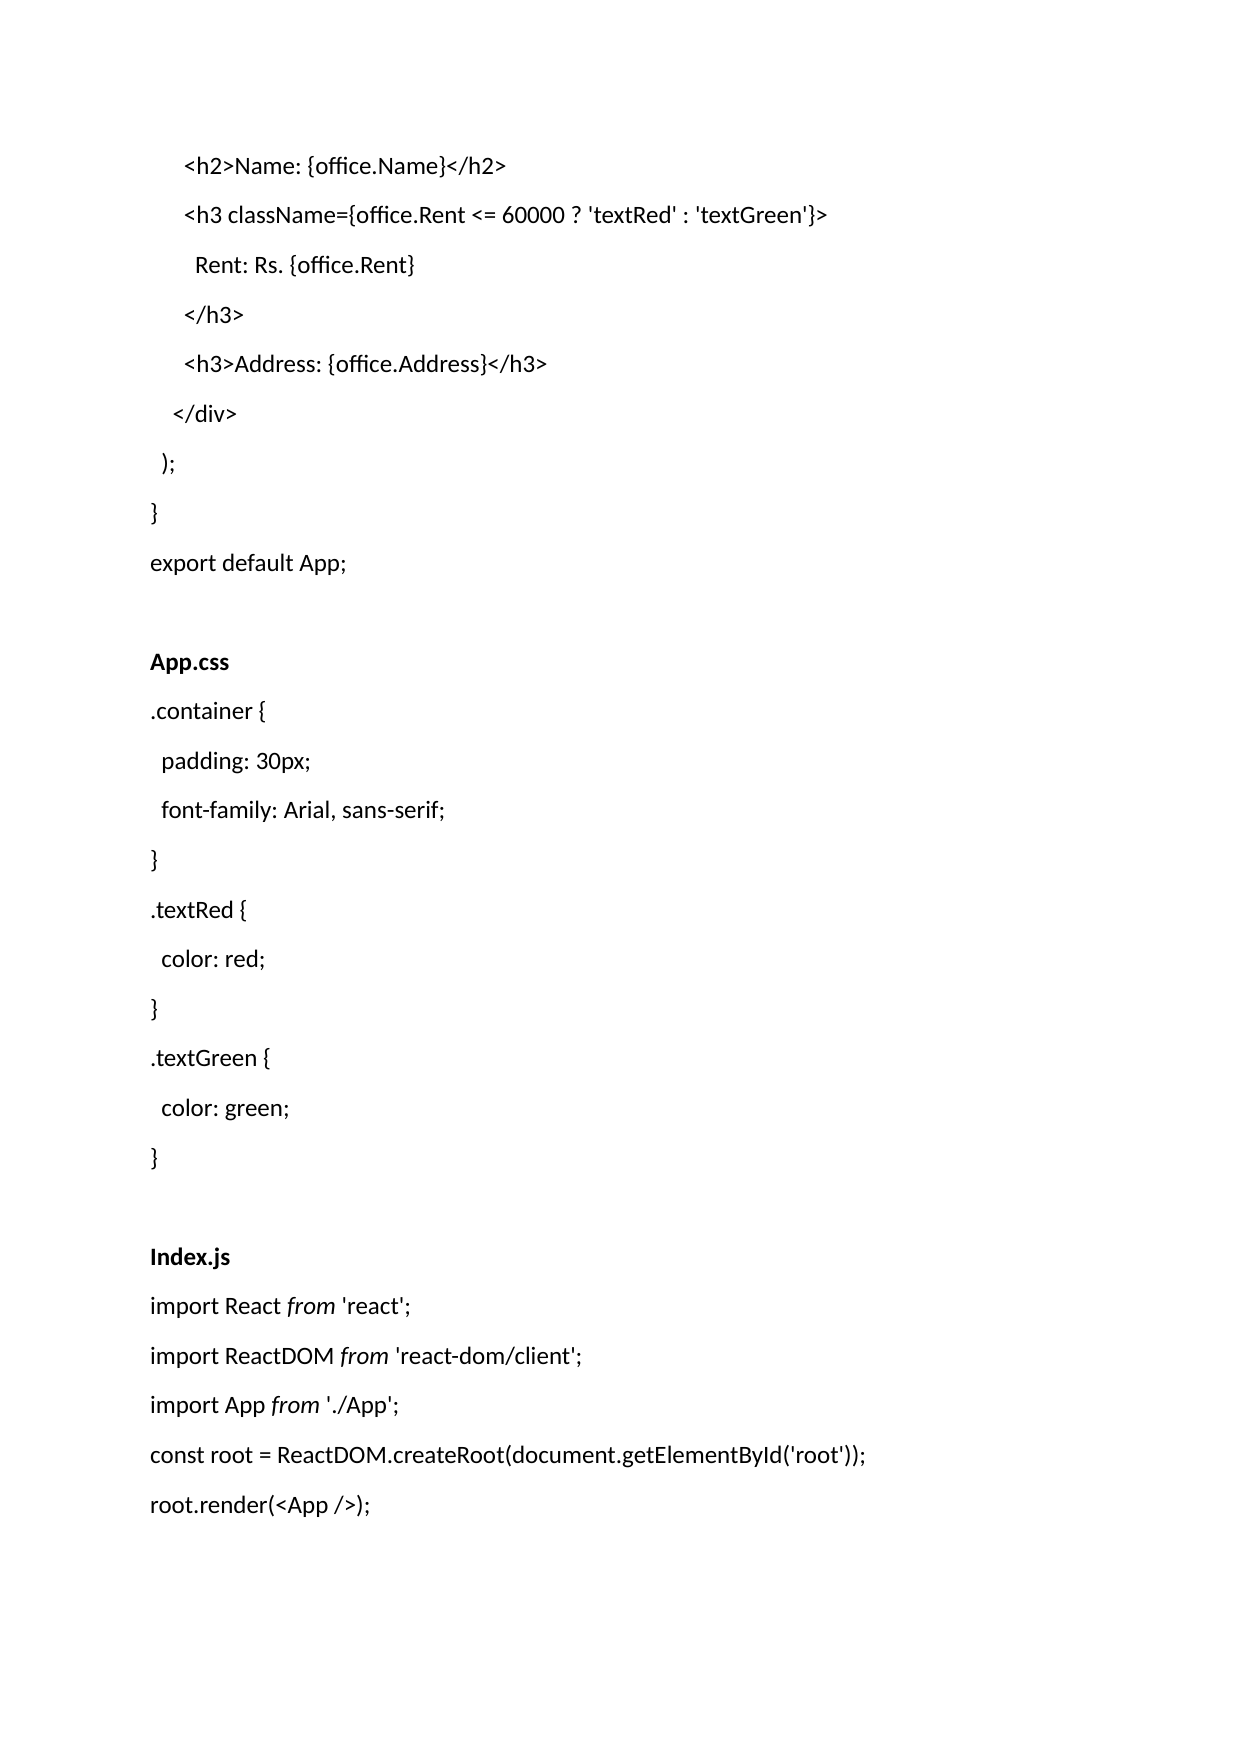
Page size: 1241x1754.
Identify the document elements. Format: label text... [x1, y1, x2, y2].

text import ReactDOM from 'react-dom/client'; [150, 1340, 1090, 1371]
text Index.js [150, 1241, 1090, 1271]
text <h2>Name: {office.Name}</h2> [150, 150, 1090, 181]
text </h3> [150, 299, 1090, 329]
text color: green; [150, 1092, 1090, 1123]
text .textGreen { [150, 1042, 1090, 1073]
text padding: 30px; [150, 745, 1090, 776]
text ); [150, 447, 1090, 478]
text <h3 className={office.Rent <= 60000 ? 'textRed' : 'textGreen'}> [150, 199, 1090, 230]
text .textRed { [150, 894, 1090, 924]
text .container { [150, 695, 1090, 726]
text } [150, 497, 1090, 528]
text root.render(<App />); [150, 1489, 1090, 1519]
text color: red; [150, 943, 1090, 974]
text import React from 'react'; [150, 1290, 1090, 1321]
text App.css [150, 646, 1090, 676]
text } [150, 993, 1090, 1023]
text Rent: Rs. {office.Rent} [150, 249, 1090, 280]
text import App from './App'; [150, 1389, 1090, 1420]
text font-family: Arial, sans-serif; [150, 794, 1090, 825]
text } [150, 844, 1090, 875]
text <h3>Address: {office.Address}</h3> [150, 348, 1090, 379]
text } [150, 1142, 1090, 1172]
text </div> [150, 398, 1090, 428]
text export default App; [150, 547, 1090, 577]
text const root = ReactDOM.createRoot(document.getElementById('root')); [150, 1439, 1090, 1470]
